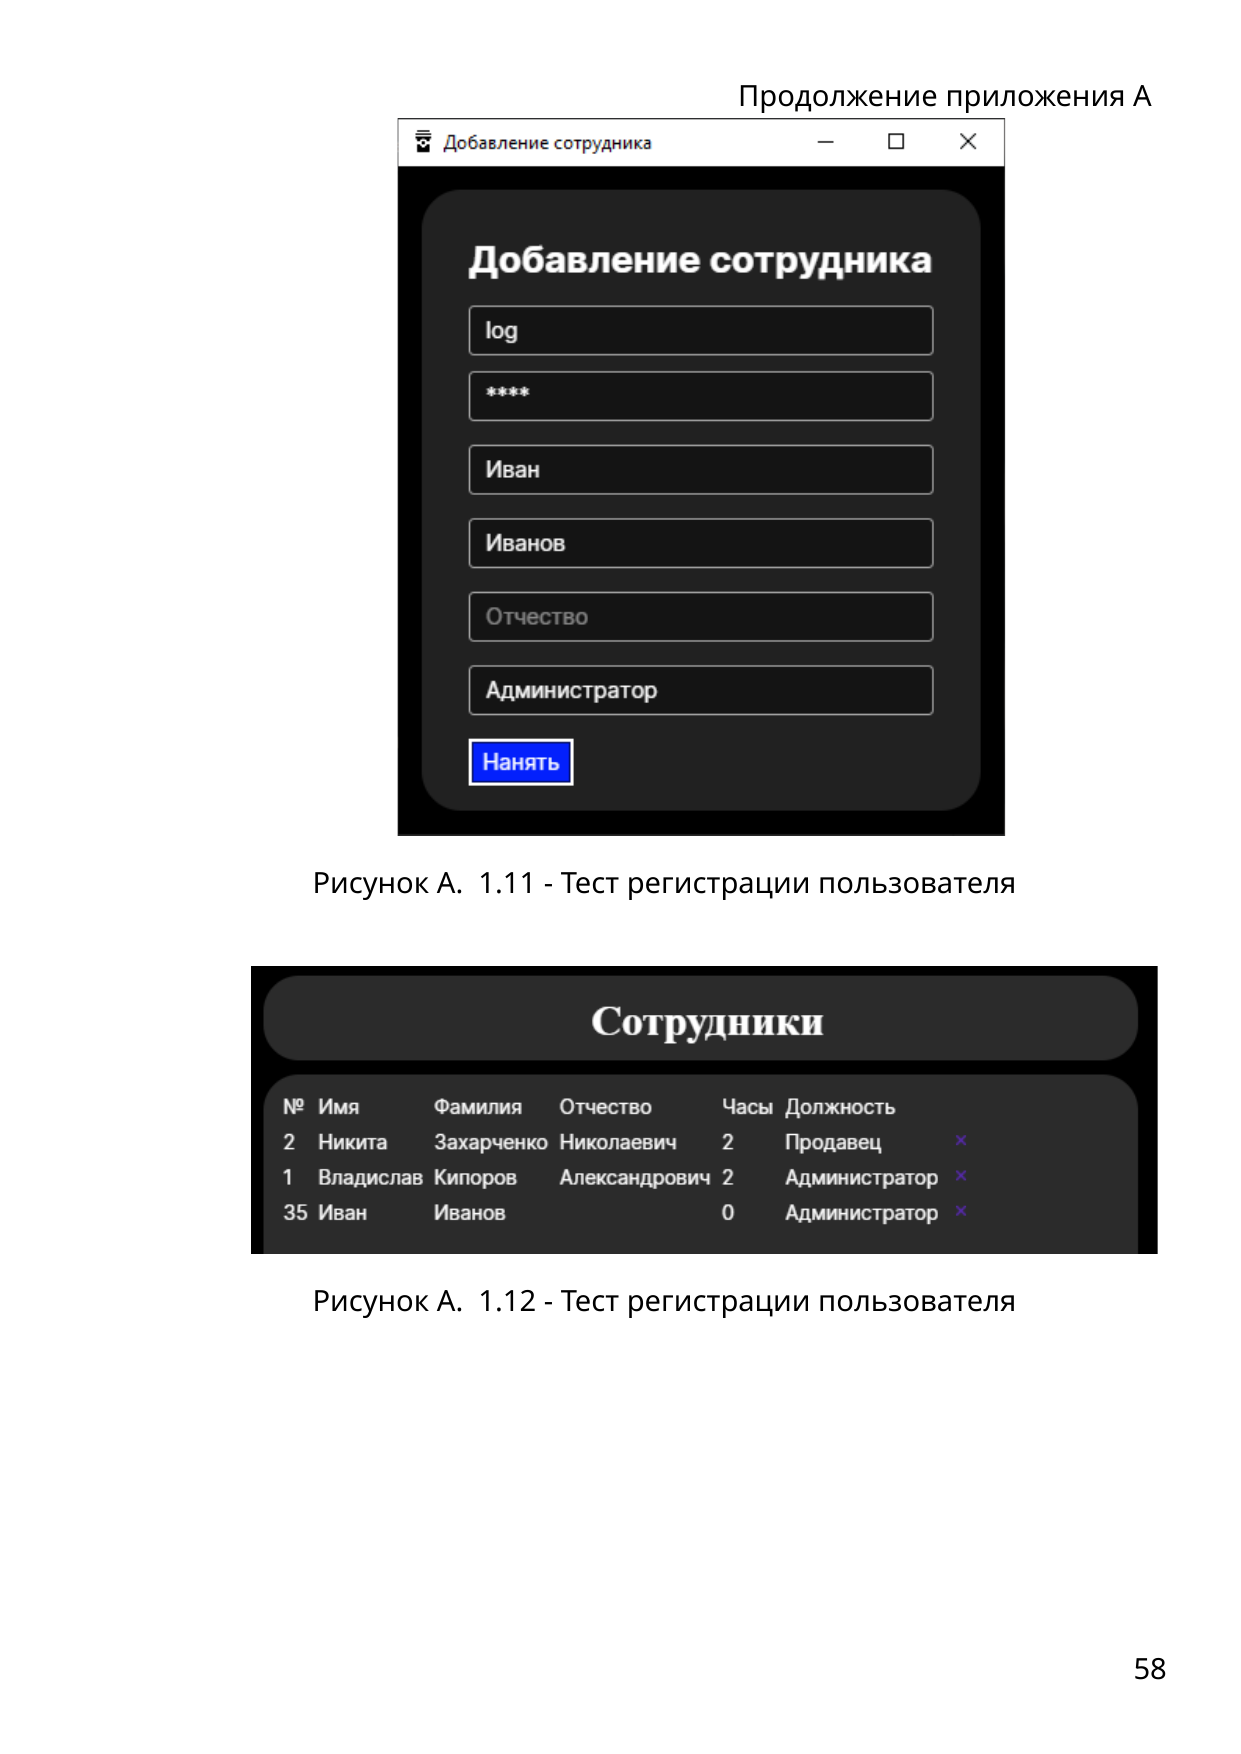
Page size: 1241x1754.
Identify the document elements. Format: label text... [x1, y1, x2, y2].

text Рисунок А. 1.12 - Тест регистрации пользователя [177, 1281, 1152, 1320]
picture [251, 966, 1158, 1254]
picture [397, 118, 1006, 836]
text Рисунок А. 1.11 - Тест регистрации пользователя [177, 862, 1152, 902]
